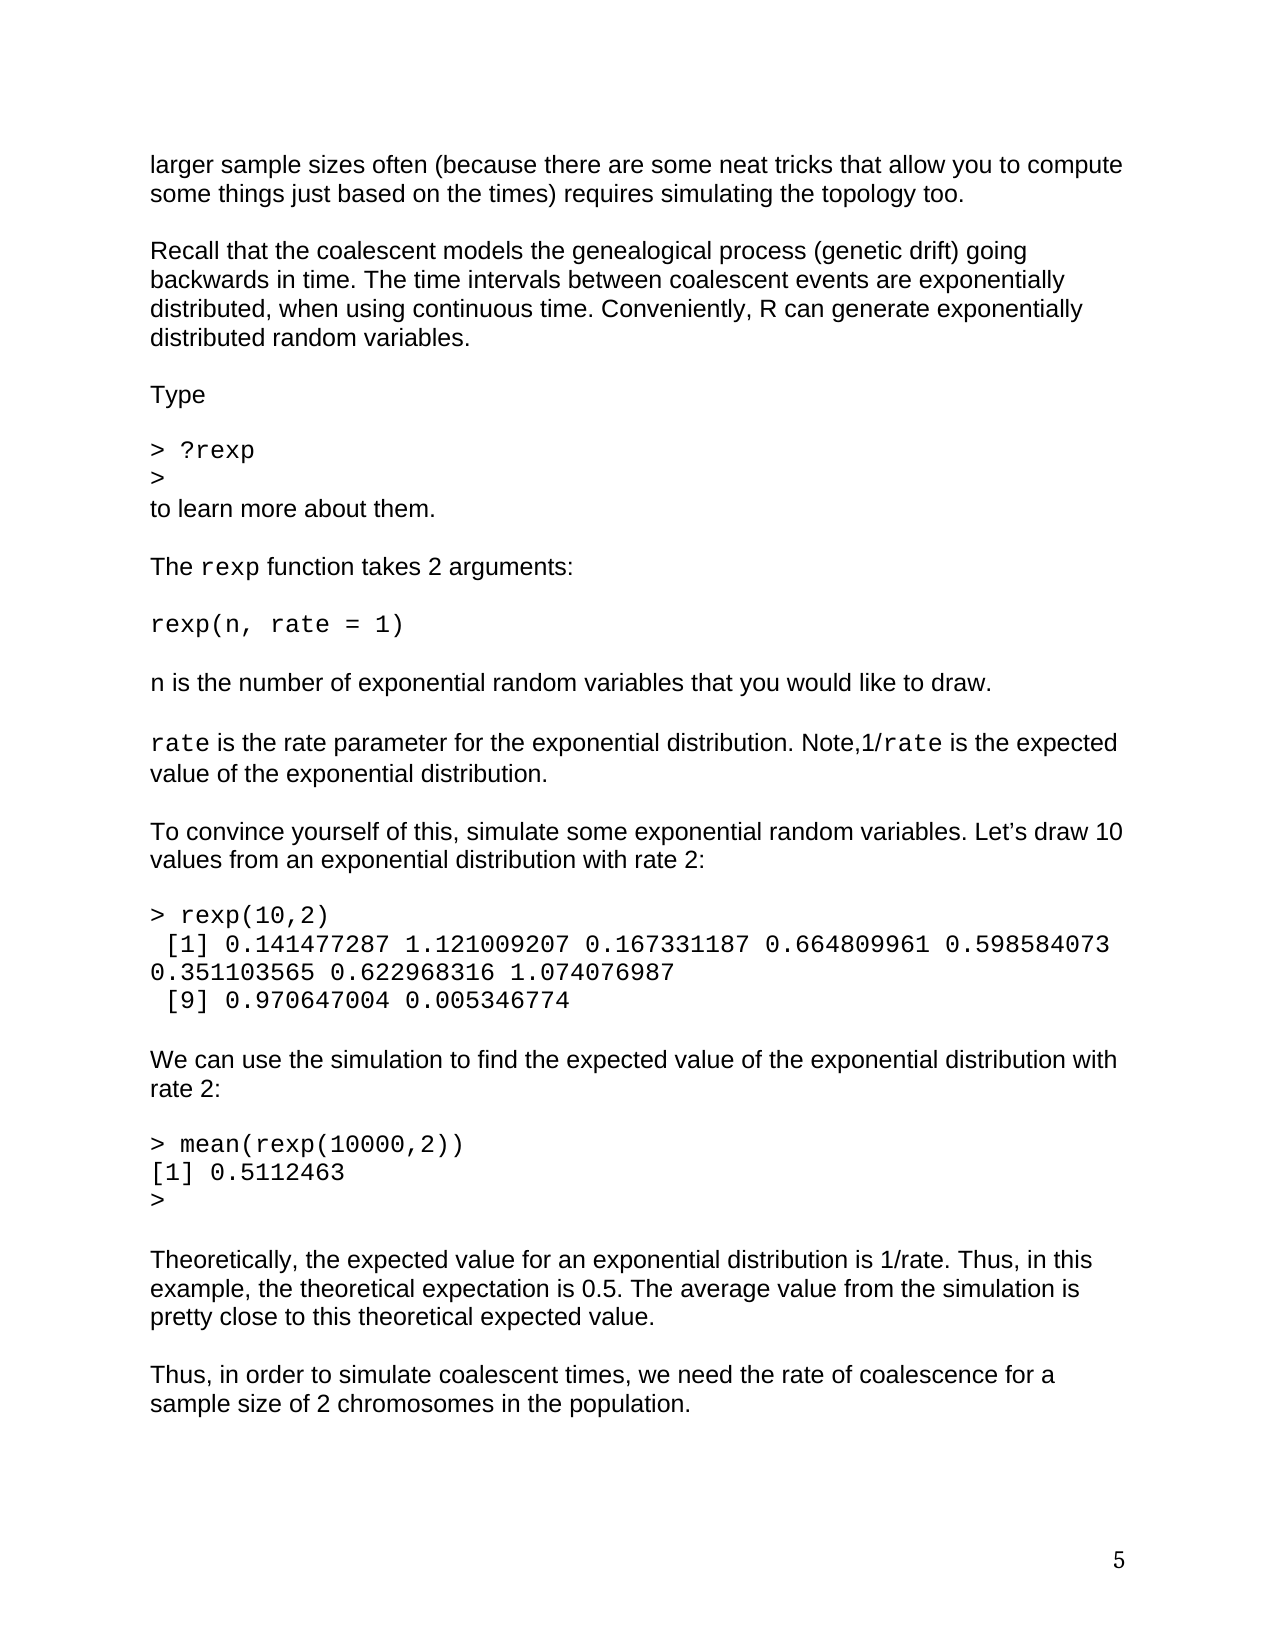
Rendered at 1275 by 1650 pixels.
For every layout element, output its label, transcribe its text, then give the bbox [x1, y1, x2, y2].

text > ?rexp [150, 437, 1125, 466]
text Type [150, 380, 1125, 409]
text [1] 0.5112463 [150, 1159, 1125, 1188]
text > [150, 1188, 1125, 1216]
text rexp(n, rate = 1) [150, 611, 1125, 640]
text The rexp function takes 2 arguments: [150, 552, 1125, 583]
text > rexp(10,2) [150, 903, 1125, 931]
text rate is the rate parameter for the exponential distribution. Note,1/rate is the expected value of the exponential distribution. [150, 728, 1125, 788]
text Recall that the coalescent models the genealogical process (genetic drift) going backwards in time. The time intervals between coalescent events are exponentially distributed, when using continuous time. Conveniently, R can generate exponentially distributed random variables. [150, 236, 1125, 351]
text to learn more about them. [150, 494, 1125, 523]
text n is the number of exponential random variables that you would like to draw. [150, 668, 1125, 699]
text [150, 150, 1125, 207]
text [9] 0.970647004 0.005346774 [150, 988, 1125, 1016]
text Thus, in order to simulate coalescent times, we need the rate of coalescence for a sample size of 2 chromosomes in the population. [150, 1360, 1125, 1417]
text > mean(rexp(10000,2)) [150, 1131, 1125, 1159]
text [1] 0.141477287 1.121009207 0.167331187 0.664809961 0.598584073 0.351103565 0.622968316 1.074076987 [150, 931, 1125, 988]
text Theoretically, the expected value for an exponential distribution is 1/rate. Thus, in this example, the theoretical expectation is 0.5. The average value from the simulation is pretty close to this theoretical expected value. [150, 1245, 1125, 1331]
text We can use the simulation to find the expected value of the exponential distribution with rate 2: [150, 1045, 1125, 1102]
text To convince yourself of this, simulate some exponential random variables. Let’s draw 10 values from an exponential distribution with rate 2: [150, 817, 1125, 874]
text > [150, 466, 1125, 494]
